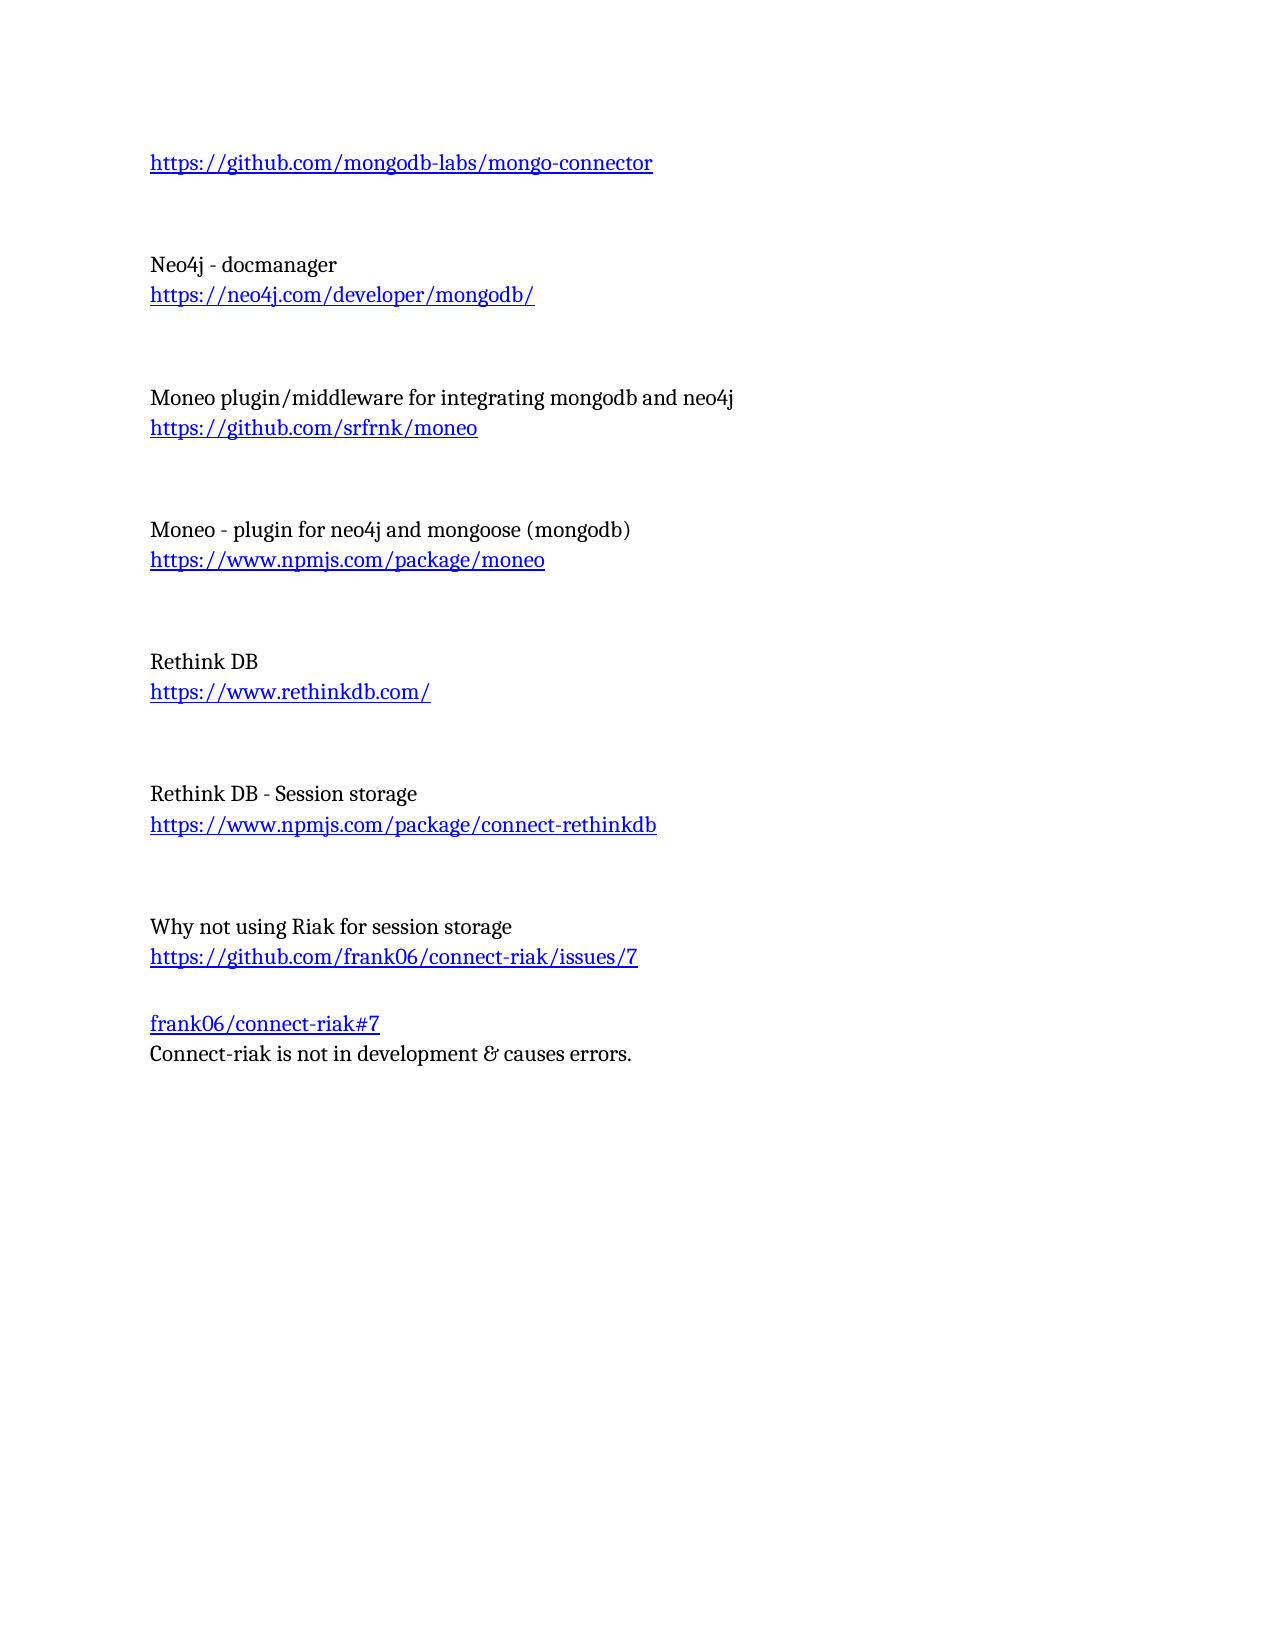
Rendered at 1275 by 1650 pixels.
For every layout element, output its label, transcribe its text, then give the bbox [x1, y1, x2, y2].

text Moneo - plugin for neo4j and mongoose (mongodb) [150, 517, 1125, 543]
text Rethink DB [150, 649, 1125, 675]
text Moneo plugin/middleware for integrating mongodb and neo4j [150, 384, 1125, 411]
text https://www.rethinkdb.com/ [150, 679, 1125, 706]
text https://www.npmjs.com/package/moneo [150, 547, 1125, 573]
text https://github.com/srfrnk/moneo [150, 414, 1125, 441]
text Connect-riak is not in development & causes errors. [150, 1041, 1125, 1067]
text Why not using Riak for session storage [150, 913, 1125, 940]
text Neo4j - docmanager [150, 252, 1125, 278]
text Rethink DB - Session storage [150, 781, 1125, 808]
text https://neo4j.com/developer/mongodb/ [150, 282, 1125, 309]
text https://github.com/mongodb-labs/mongo-connector [150, 150, 1125, 176]
text https://www.npmjs.com/package/connect-rethinkdb [150, 811, 1125, 838]
text https://github.com/frank06/connect-riak/issues/7 [150, 944, 1125, 1006]
text frank06/connect-riak#7 [150, 1011, 1125, 1037]
